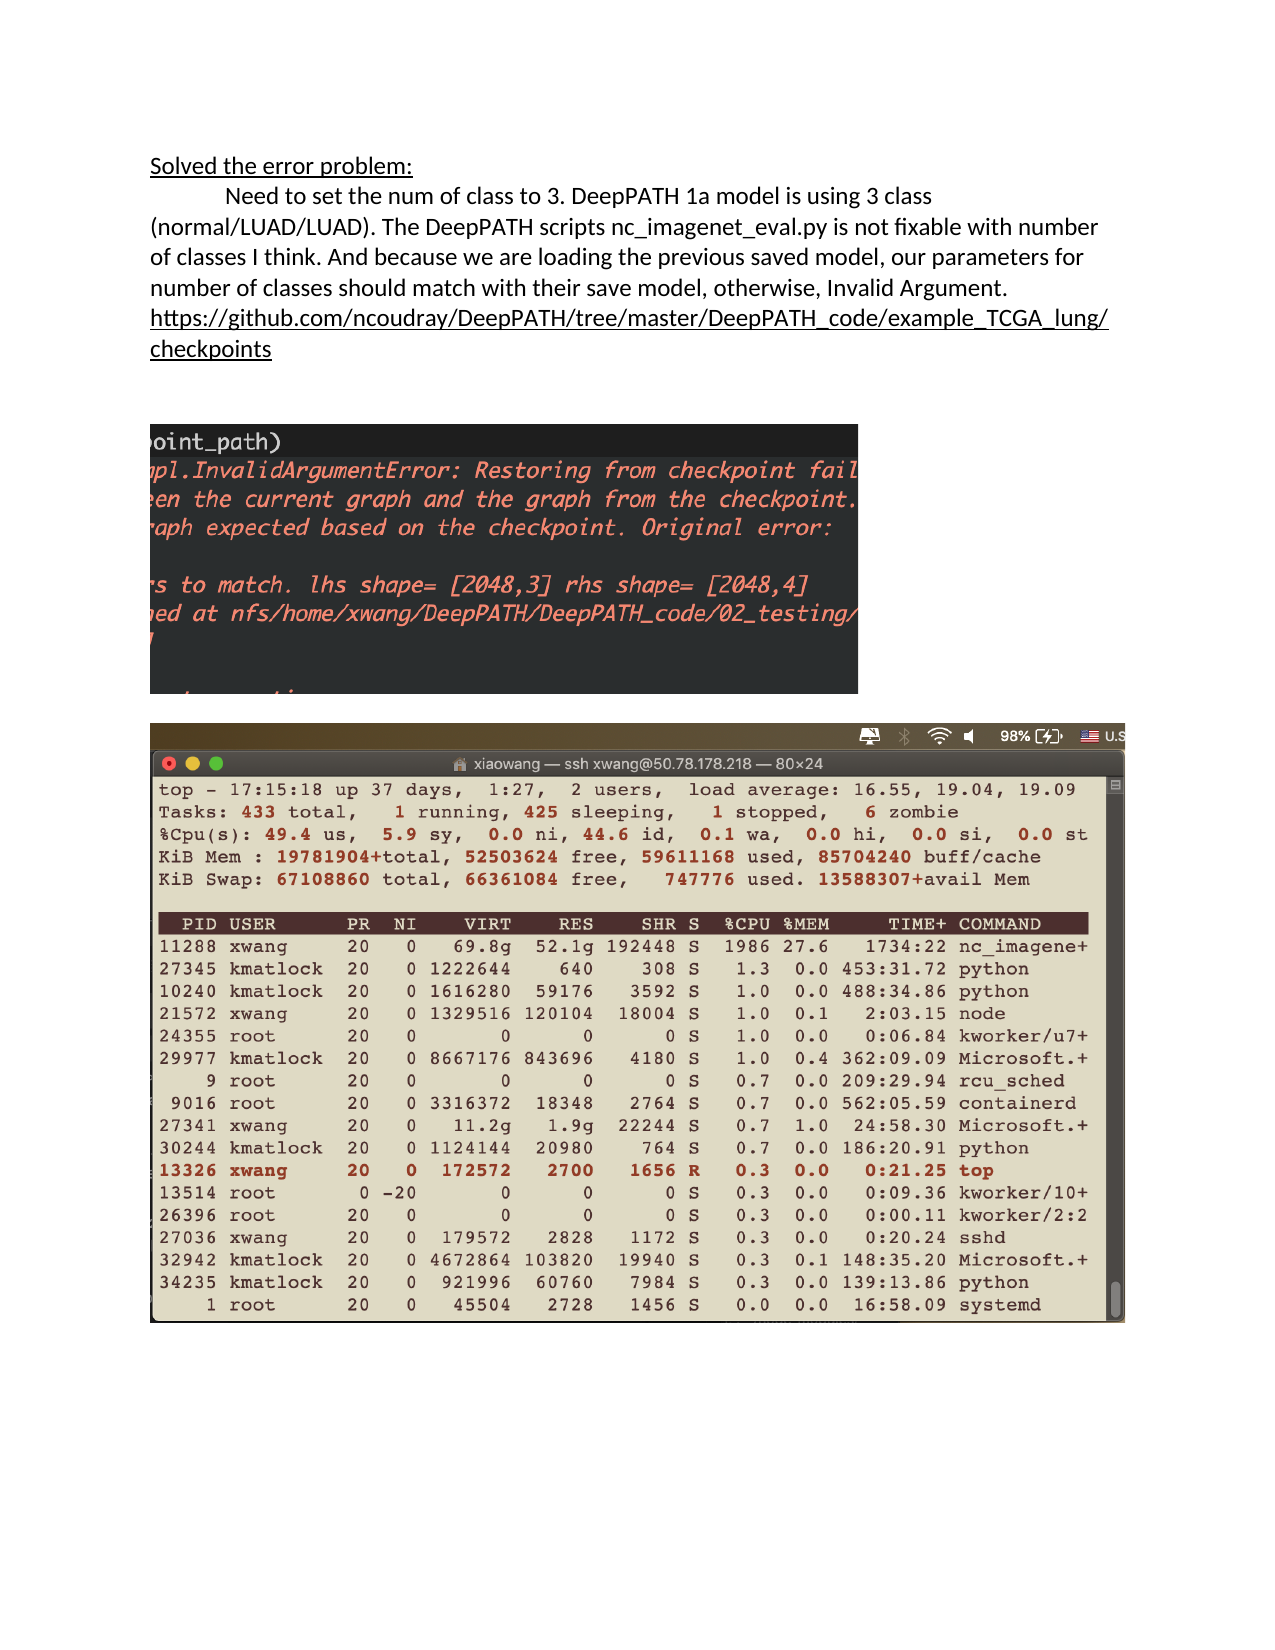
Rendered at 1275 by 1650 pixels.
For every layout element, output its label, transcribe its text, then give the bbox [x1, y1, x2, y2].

picture [150, 723, 1125, 1323]
picture [150, 424, 859, 694]
text Solved the error problem: [150, 150, 1125, 181]
text Need to set the num of class to 3. DeepPATH 1a model is using 3 class (normal/LUAD/LUAD). The DeepPATH scripts nc_imagenet_eval.py is not fixable with number of classes I think. And because we are loading the previous saved model, our parameters for number of classes should match with their save model, otherwise, Invalid Argument. https://github.com/ncoudray/DeepPATH/tree/master/DeepPATH_code/example_TCGA_lung/checkpoints [150, 181, 1125, 364]
